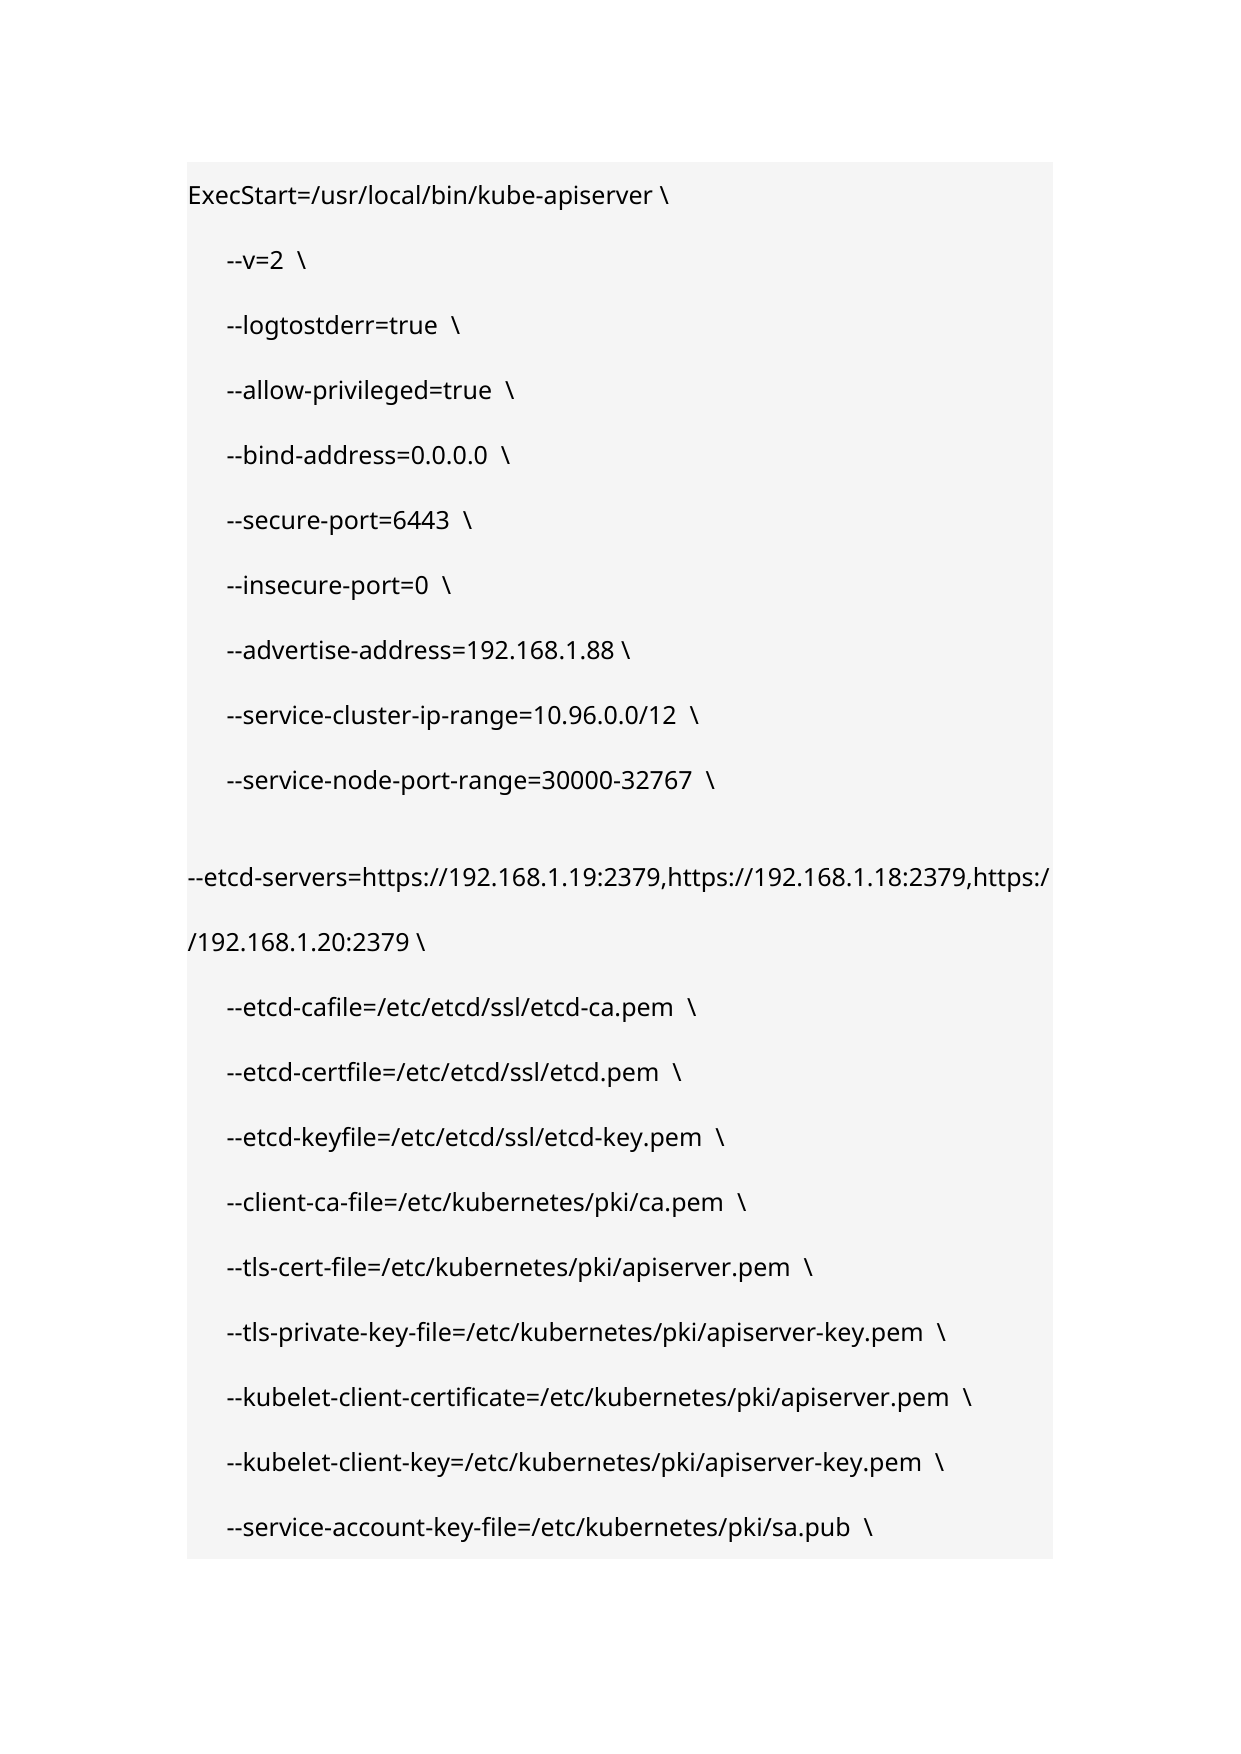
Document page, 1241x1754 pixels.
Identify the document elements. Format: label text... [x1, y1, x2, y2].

text --v=2 \ [187, 227, 1053, 292]
text --service-cluster-ip-range=10.96.0.0/12 \ [187, 682, 1053, 747]
text --tls-private-key-file=/etc/kubernetes/pki/apiserver-key.pem \ [187, 1299, 1053, 1364]
text --logtostderr=true \ [187, 292, 1053, 357]
text --kubelet-client-certificate=/etc/kubernetes/pki/apiserver.pem \ [187, 1364, 1053, 1429]
text --tls-cert-file=/etc/kubernetes/pki/apiserver.pem \ [187, 1234, 1053, 1299]
text --etcd-cafile=/etc/etcd/ssl/etcd-ca.pem \ [187, 974, 1053, 1039]
text --service-node-port-range=30000-32767 \ [187, 747, 1053, 812]
text --bind-address=0.0.0.0 \ [187, 422, 1053, 487]
text --allow-privileged=true \ [187, 357, 1053, 422]
text --secure-port=6443 \ [187, 487, 1053, 552]
text --etcd-keyfile=/etc/etcd/ssl/etcd-key.pem \ [187, 1104, 1053, 1169]
text --kubelet-client-key=/etc/kubernetes/pki/apiserver-key.pem \ [187, 1429, 1053, 1494]
text --insecure-port=0 \ [187, 552, 1053, 617]
text --etcd-certfile=/etc/etcd/ssl/etcd.pem \ [187, 1039, 1053, 1104]
text --advertise-address=192.168.1.88 \ [187, 617, 1053, 682]
text --service-account-key-file=/etc/kubernetes/pki/sa.pub \ [187, 1494, 1053, 1559]
text ExecStart=/usr/local/bin/kube-apiserver \ [187, 162, 1053, 227]
text --client-ca-file=/etc/kubernetes/pki/ca.pem \ [187, 1169, 1053, 1234]
text --etcd-servers=https://192.168.1.19:2379,https://192.168.1.18:2379,https://192.168.1.20:2379 \ [187, 812, 1053, 974]
